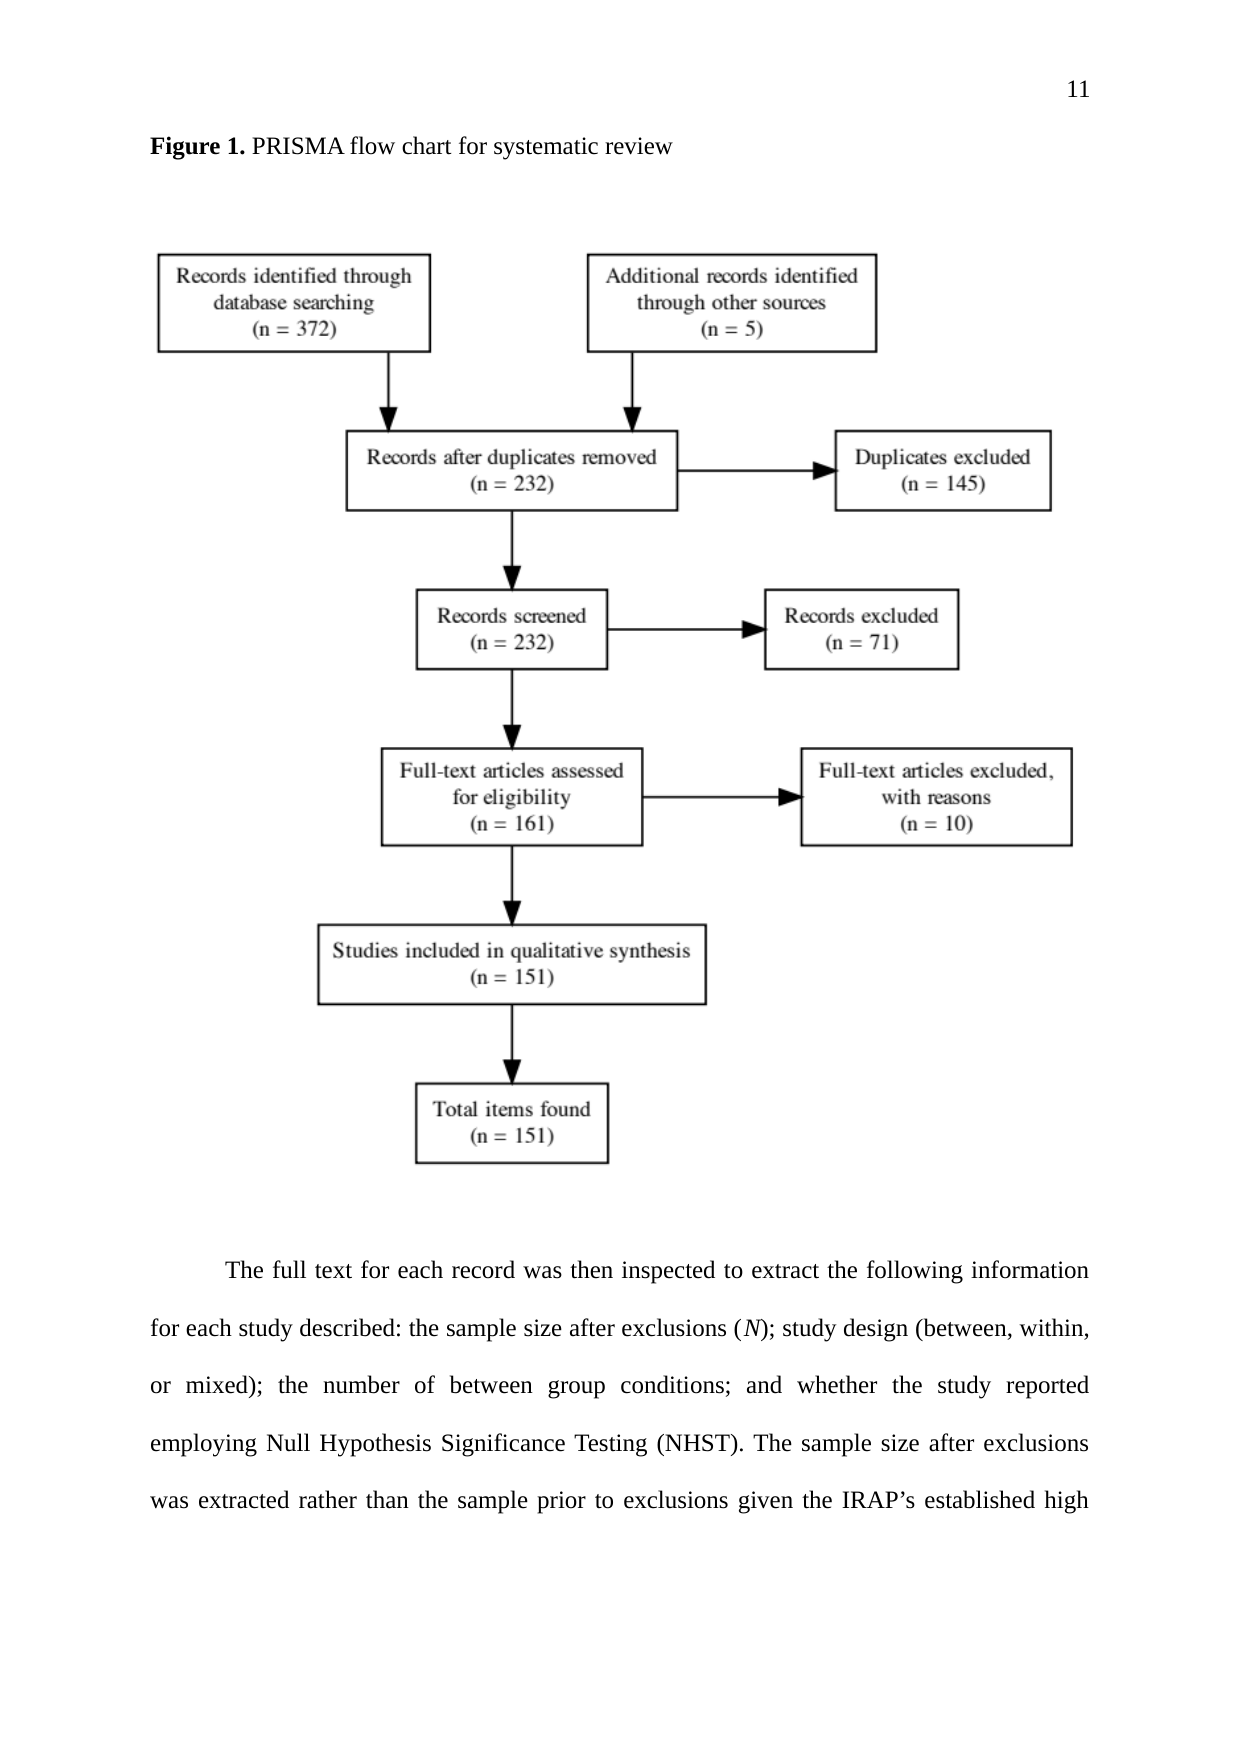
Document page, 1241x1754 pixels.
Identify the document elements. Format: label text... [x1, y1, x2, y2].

text Figure 1. PRISMA flow chart for systematic review [150, 131, 1090, 160]
